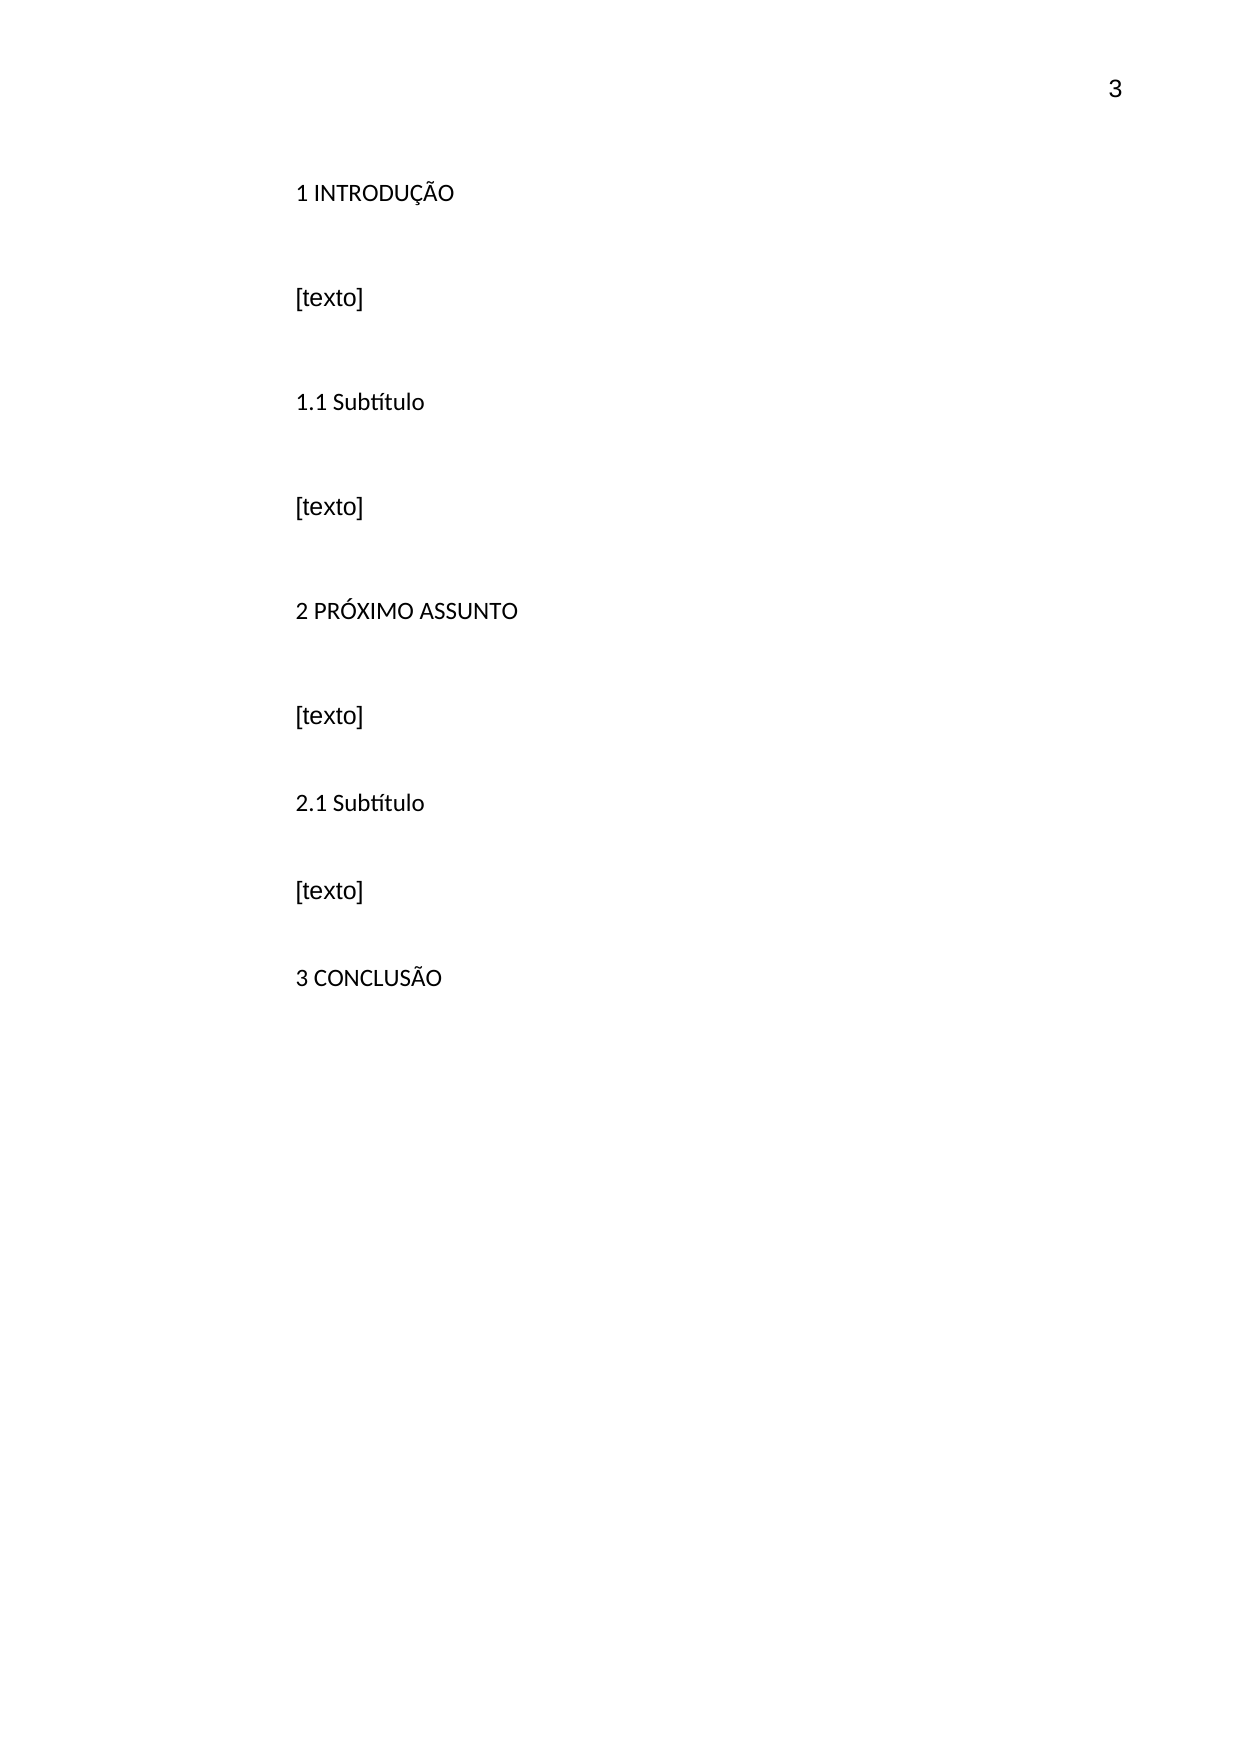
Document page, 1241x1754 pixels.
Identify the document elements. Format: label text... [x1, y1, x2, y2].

subtitle 2 PRÓXIMO ASSUNTO [177, 595, 1122, 625]
subtitle 1 INTRODUÇÃO [177, 177, 1122, 208]
text [texto] [177, 701, 1122, 729]
subtitle 2.1 Subtítulo [177, 787, 1122, 817]
text [texto] [177, 876, 1122, 904]
text [texto] [177, 492, 1122, 521]
text [texto] [177, 283, 1122, 312]
subtitle 1.1 Subtítulo [177, 386, 1122, 417]
subtitle 3 CONCLUSÃO [177, 962, 1122, 992]
